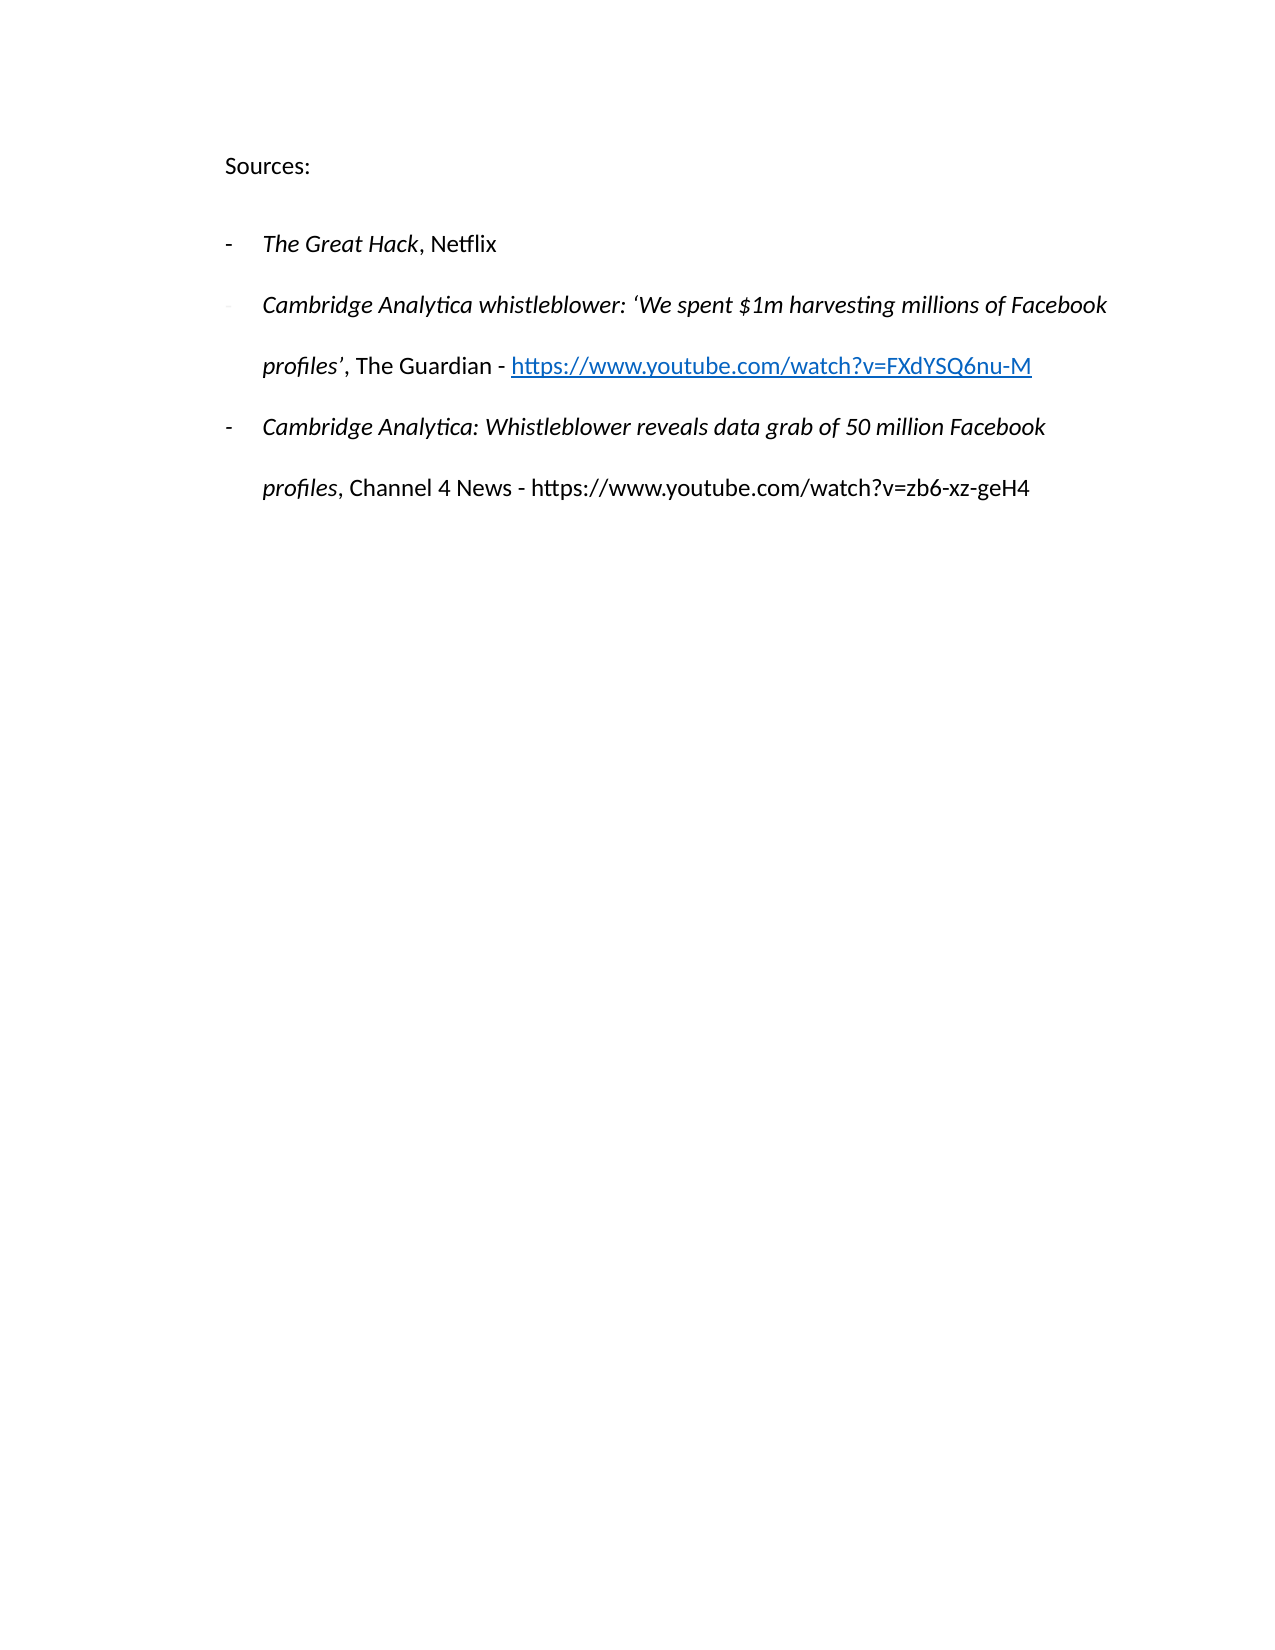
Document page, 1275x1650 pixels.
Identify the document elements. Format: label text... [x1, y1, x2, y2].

list Cambridge Analytica whistleblower: ‘We spent $1m harvesting millions of Facebook profiles’, The Guardian - https://www.youtube.com/watch?v=FXdYSQ6nu-M [225, 289, 1125, 380]
list The Great Hack, Netflix [225, 228, 1125, 258]
list Cambridge Analytica: Whistleblower reveals data grab of 50 million Facebook profiles, Channel 4 News - https://www.youtube.com/watch?v=zb6-xz-geH4 [225, 411, 1125, 502]
text Sources: [150, 150, 1125, 181]
